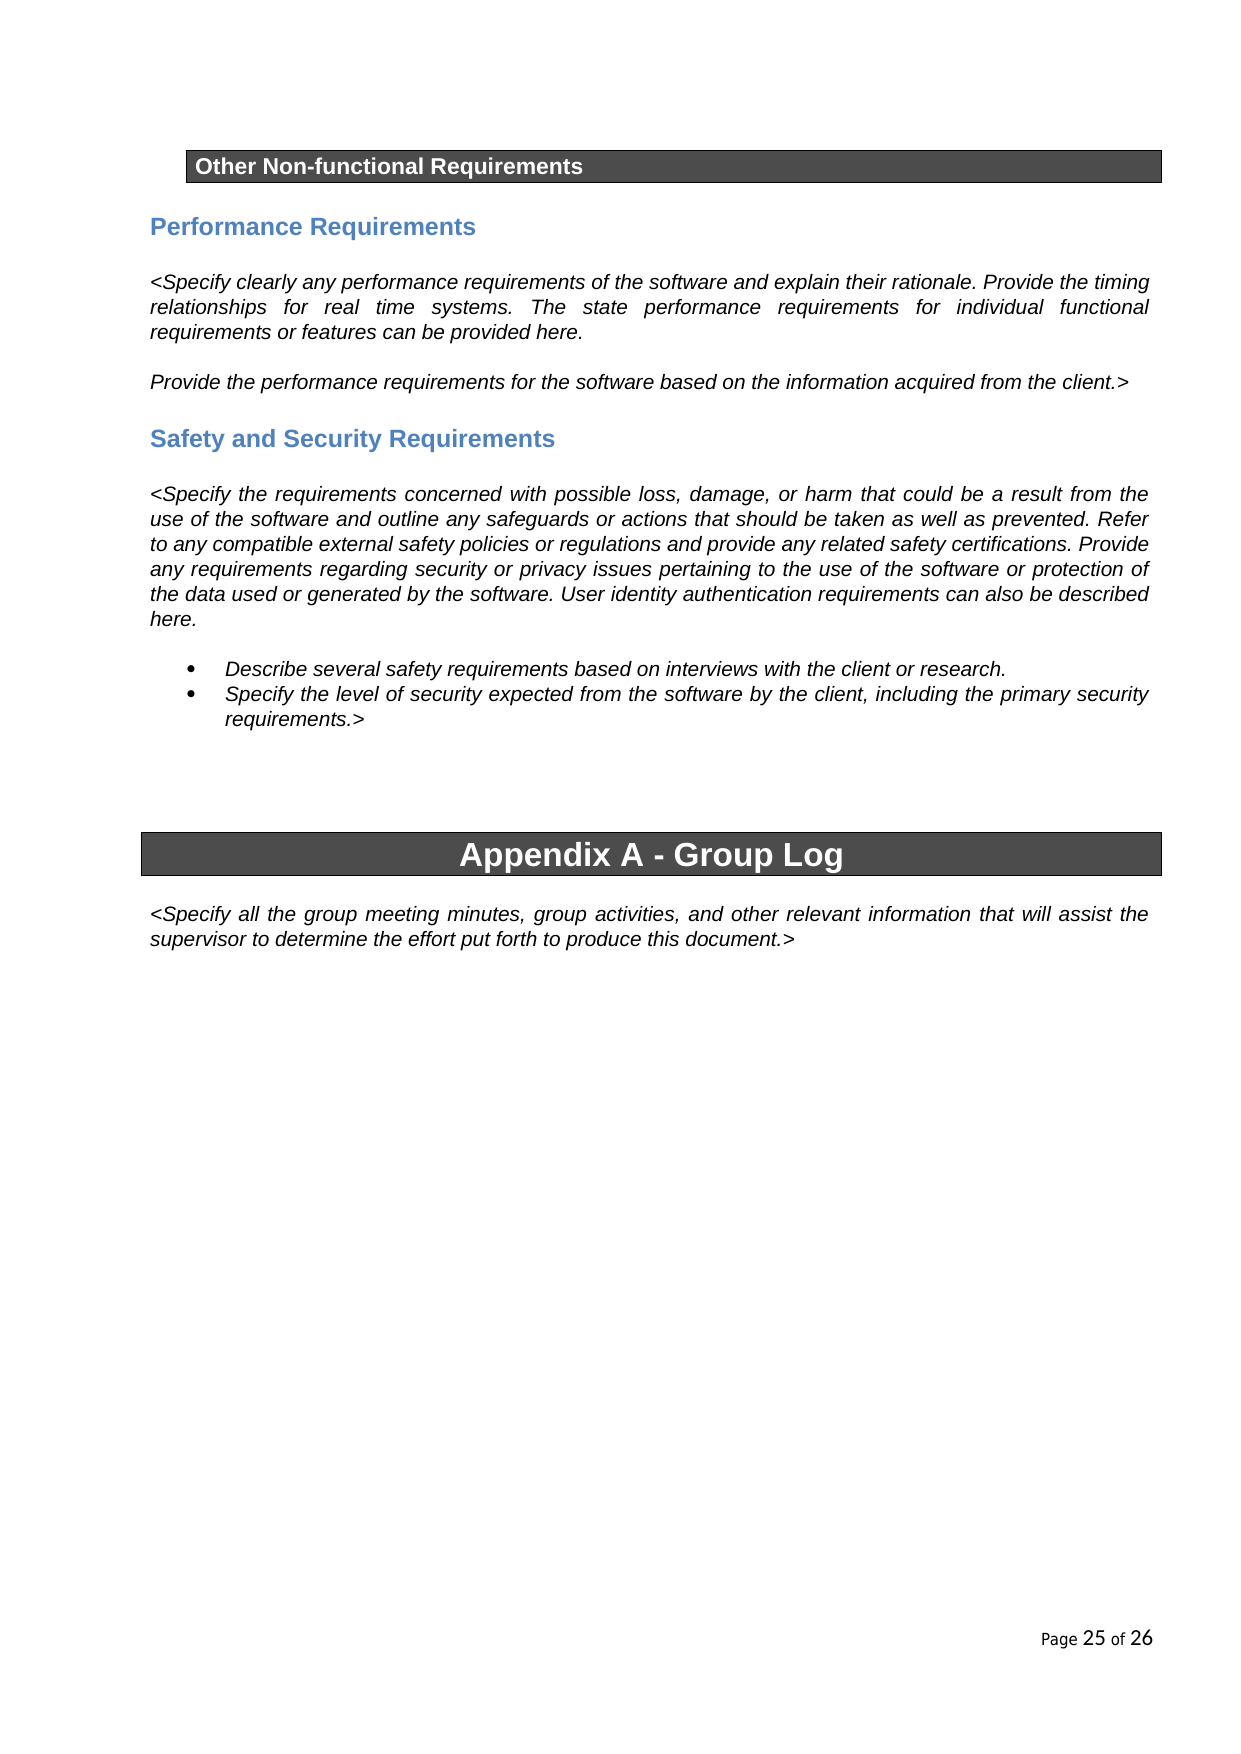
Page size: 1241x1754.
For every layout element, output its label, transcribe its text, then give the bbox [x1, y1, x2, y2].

subtitle Safety and Security Requirements [150, 424, 1153, 453]
list Describe several safety requirements based on interviews with the client or research. [187, 657, 1153, 682]
text <Specify the requirements concerned with possible loss, damage, or harm that could be a result from the use of the software and outline any safeguards or actions that should be taken as well as prevented. Refer to any compatible external safety policies or regulations and provide any related safety certifications. Provide any requirements regarding security or privacy issues pertaining to the use of the software or protection of the data used or generated by the software. User identity authentication requirements can also be described here. [150, 482, 1153, 632]
text Provide the performance requirements for the software based on the information acquired from the client.> [150, 370, 1153, 395]
text <Specify all the group meeting minutes, group activities, and other relevant information that will assist the supervisor to determine the effort put forth to produce this document.> [150, 901, 1153, 951]
list Specify the level of security expected from the software by the client, including the primary security requirements.> [187, 682, 1153, 732]
subtitle Performance Requirements [150, 212, 1153, 241]
text Appendix A - Group Log [142, 833, 1161, 875]
text <Specify clearly any performance requirements of the software and explain their rationale. Provide the timing relationships for real time systems. The state performance requirements for individual functional requirements or features can be provided here. [150, 270, 1153, 345]
subtitle Other Non-functional Requirements [187, 151, 1161, 182]
